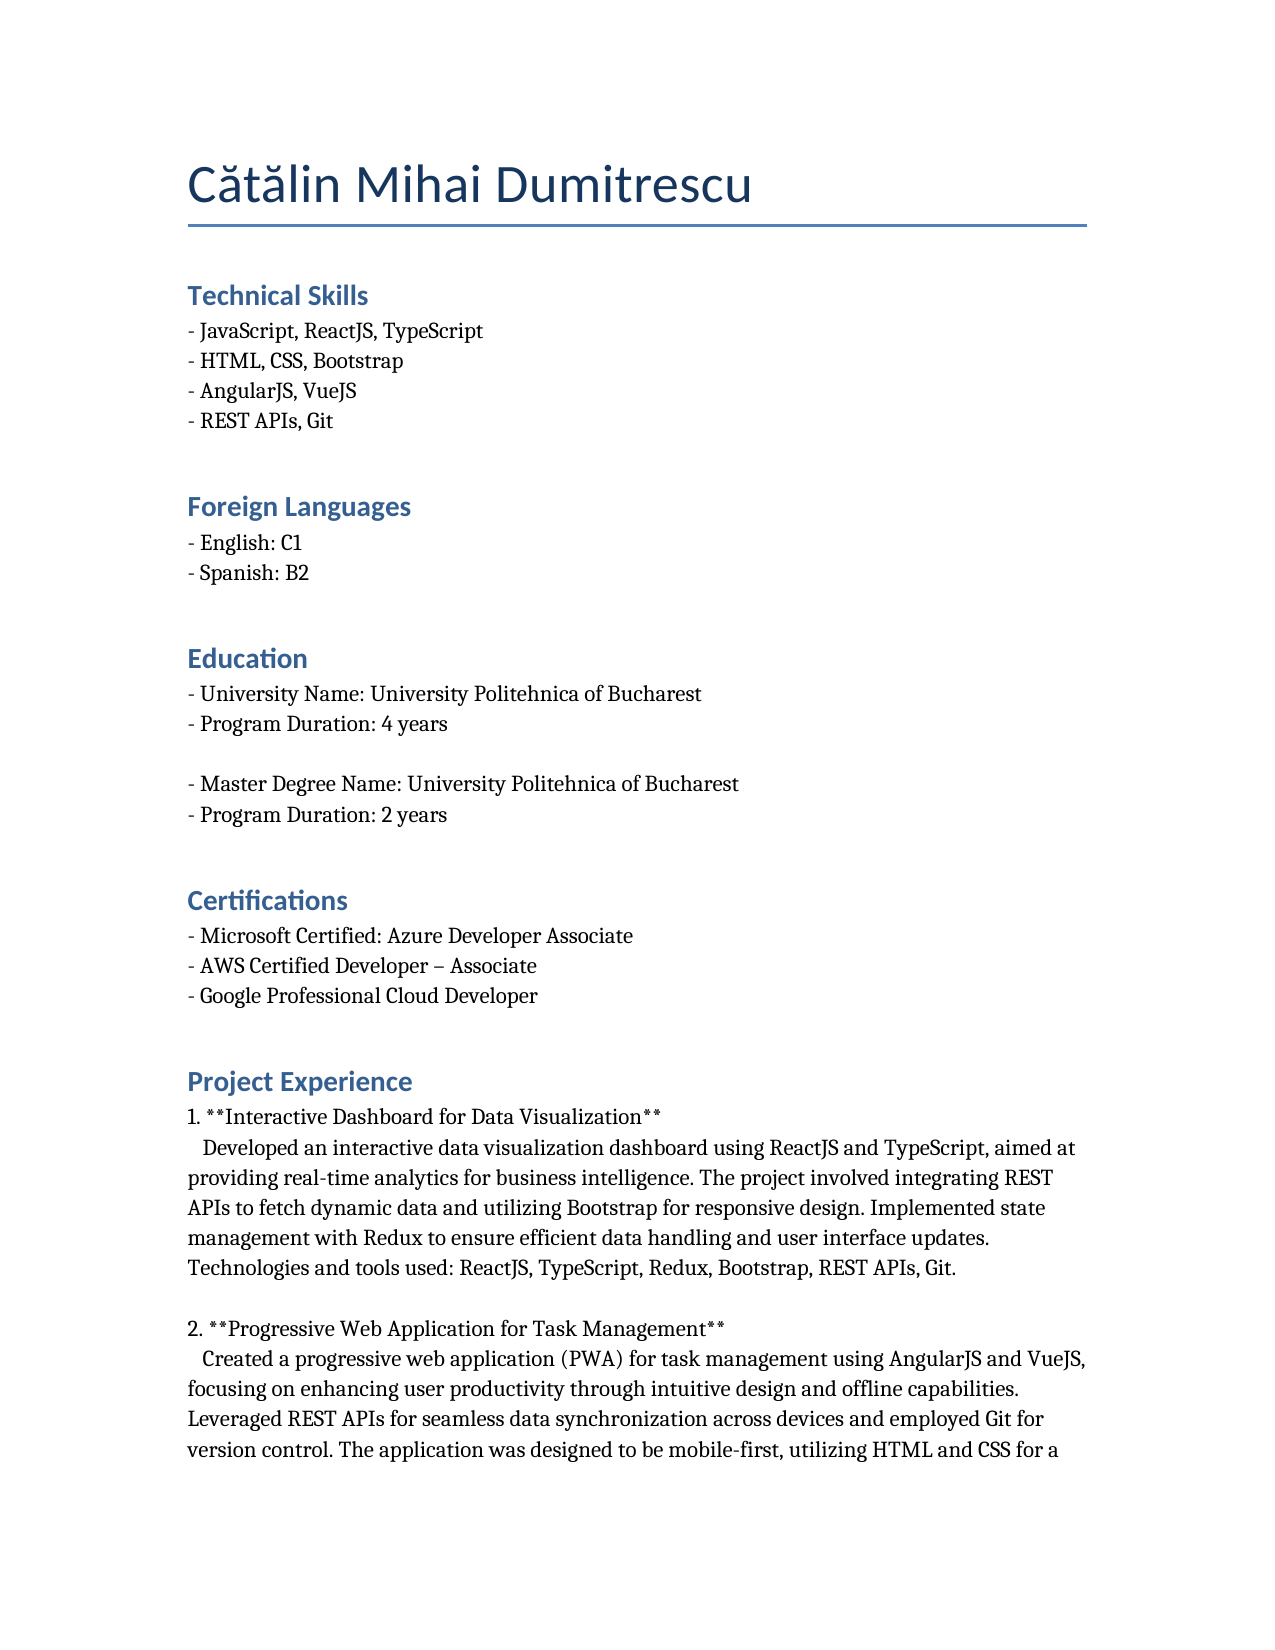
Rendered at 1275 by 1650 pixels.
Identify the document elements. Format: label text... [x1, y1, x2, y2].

subtitle Education [187, 640, 1087, 675]
text - Microsoft Certified: Azure Developer Associate - AWS Certified Developer – Associate - Google Professional Cloud Developer [187, 923, 1087, 1009]
subtitle Project Experience [187, 1063, 1087, 1099]
subtitle Certifications [187, 882, 1087, 917]
text - University Name: University Politehnica of Bucharest - Program Duration: 4 years - Master Degree Name: University Politehnica of Bucharest - Program Duration: 2 years [187, 681, 1087, 828]
text - English: C1 - Spanish: B2 [187, 529, 1087, 586]
subtitle Foreign Languages [187, 488, 1087, 524]
text - JavaScript, ReactJS, TypeScript - HTML, CSS, Bootstrap - AngularJS, VueJS - REST APIs, Git [187, 317, 1087, 434]
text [187, 1104, 1087, 1463]
subtitle Technical Skills [187, 277, 1087, 312]
title Cătălin Mihai Dumitrescu [187, 150, 1087, 227]
